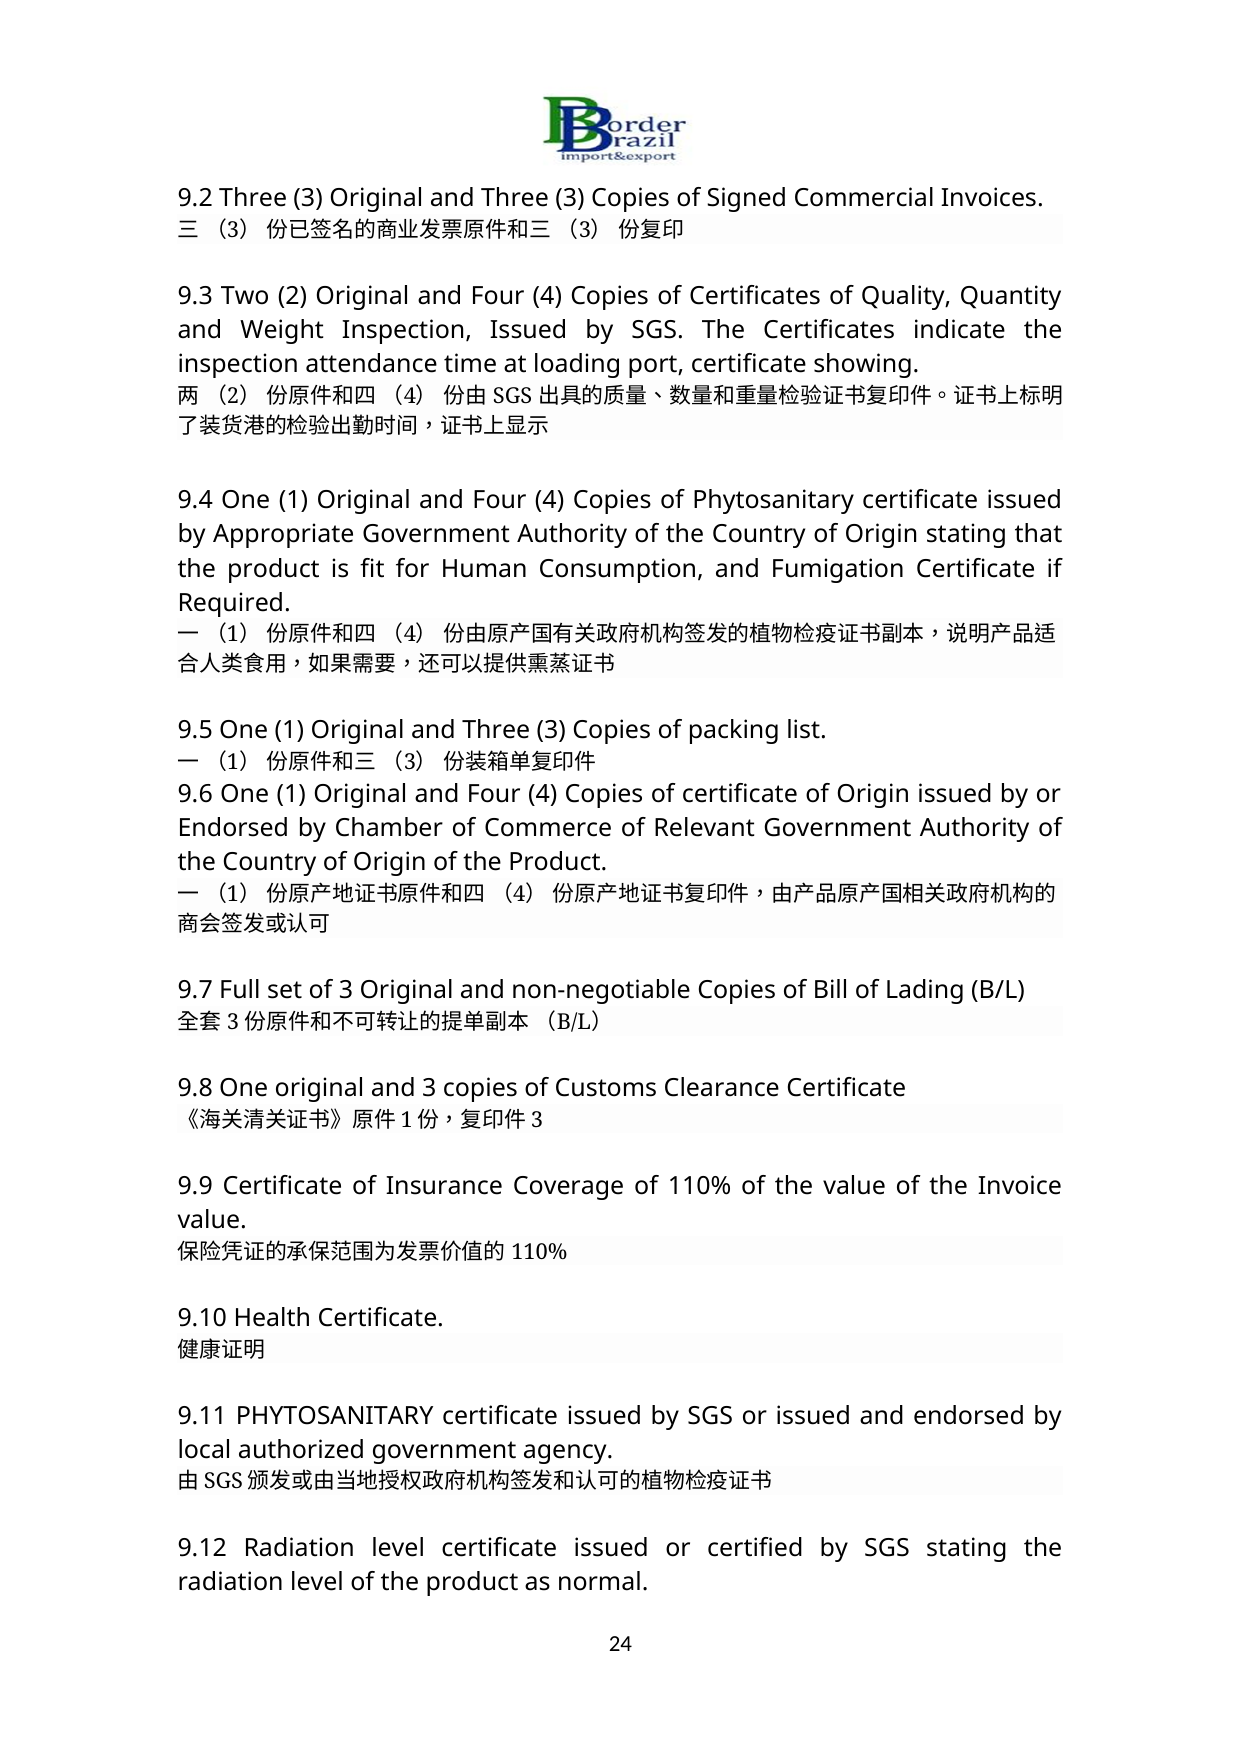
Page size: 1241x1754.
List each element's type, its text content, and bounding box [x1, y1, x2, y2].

text 9.10 Health Certificate. [177, 1299, 1063, 1333]
text 全套 3 份原件和不可转让的提单副本 （B/L） [177, 1006, 1063, 1036]
text 一 （1） 份原产地证书原件和四 （4） 份原产地证书复印件，由产品原产国相关政府机构的商会签发或认可 [177, 878, 1063, 938]
text 一 （1） 份原件和三 （3） 份装箱单复印件 [177, 746, 1063, 776]
text 9.6 One (1) Original and Four (4) Copies of certificate of Origin issued by or Endorsed by Chamber of Commerce of Relevant Government Authority of the Country of Origin of the Product. [177, 776, 1063, 878]
text 9.3 Two (2) Original and Four (4) Copies of Certificates of Quality, Quantity and Weight Inspection, Issued by SGS. The Certificates indicate the inspection attendance time at loading port, certificate showing. [177, 278, 1063, 380]
text 三 （3） 份已签名的商业发票原件和三 （3） 份复印 [177, 214, 1063, 244]
text 一 （1） 份原件和四 （4） 份由原产国有关政府机构签发的植物检疫证书副本，说明产品适合人类食用，如果需要，还可以提供熏蒸证书 [177, 618, 1063, 678]
text 9.12 Radiation level certificate issued or certified by SGS stating the radiation level of the product as normal. [177, 1529, 1063, 1597]
text 9.7 Full set of 3 Original and non-negotiable Copies of Bill of Lading (B/L) [177, 972, 1063, 1006]
text 健康证明 [177, 1333, 1063, 1363]
text 9.8 One original and 3 copies of Customs Clearance Certificate [177, 1069, 1063, 1104]
text 两 （2） 份原件和四 （4） 份由 SGS 出具的质量、数量和重量检验证书复印件。证书上标明了装货港的检验出勤时间，证书上显示 [177, 380, 1063, 440]
text 9.2 Three (3) Original and Three (3) Copies of Signed Commercial Invoices. [177, 180, 1063, 214]
picture [538, 73, 702, 181]
text 《海关清关证书》原件1份，复印件3 [177, 1104, 1063, 1133]
text 由SGS颁发或由当地授权政府机构签发和认可的植物检疫证书 [177, 1466, 1063, 1495]
text 9.5 One (1) Original and Three (3) Copies of packing list. [177, 712, 1063, 746]
text 9.9 Certificate of Insurance Coverage of 110% of the value of the Invoice value. [177, 1167, 1063, 1236]
text 9.11 PHYTOSANITARY certificate issued by SGS or issued and endorsed by local authorized government agency. [177, 1397, 1063, 1466]
text 9.4 One (1) Original and Four (4) Copies of Phytosanitary certificate issued by Appropriate Government Authority of the Country of Origin stating that the product is fit for Human Consumption, and Fumigation Certificate if Required. [177, 482, 1063, 618]
text 保险凭证的承保范围为发票价值的 110% [177, 1236, 1063, 1265]
